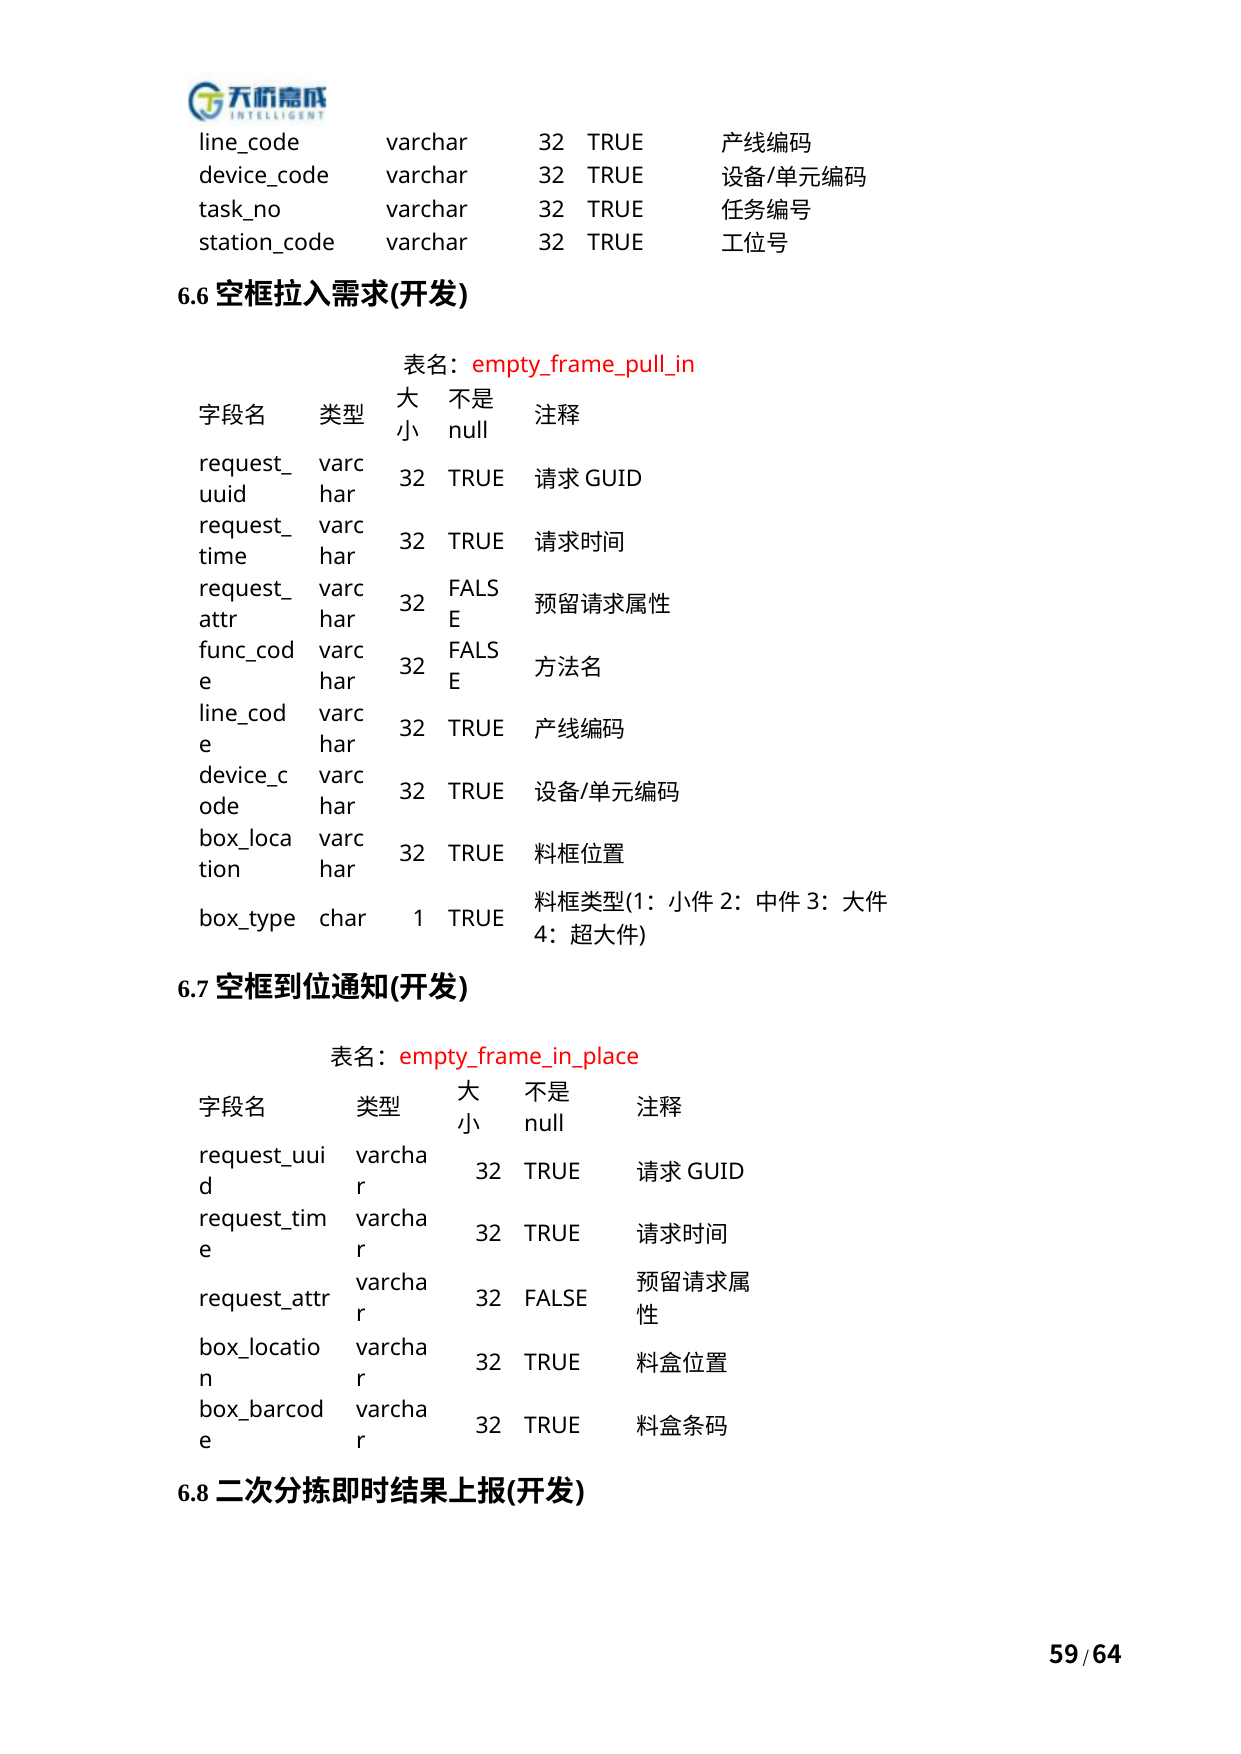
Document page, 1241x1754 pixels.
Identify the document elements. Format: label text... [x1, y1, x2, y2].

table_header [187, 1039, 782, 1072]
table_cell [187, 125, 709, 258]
subtitle 6.6 空框拉入需求(开发) [177, 271, 1122, 313]
subtitle 6.7 空框到位通知(开发) [177, 963, 1122, 1006]
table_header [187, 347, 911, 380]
picture [177, 73, 340, 126]
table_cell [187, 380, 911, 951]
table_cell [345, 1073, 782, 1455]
subtitle 6.8 二次分拣即时结果上报(开发) [177, 1468, 1122, 1510]
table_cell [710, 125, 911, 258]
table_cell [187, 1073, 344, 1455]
